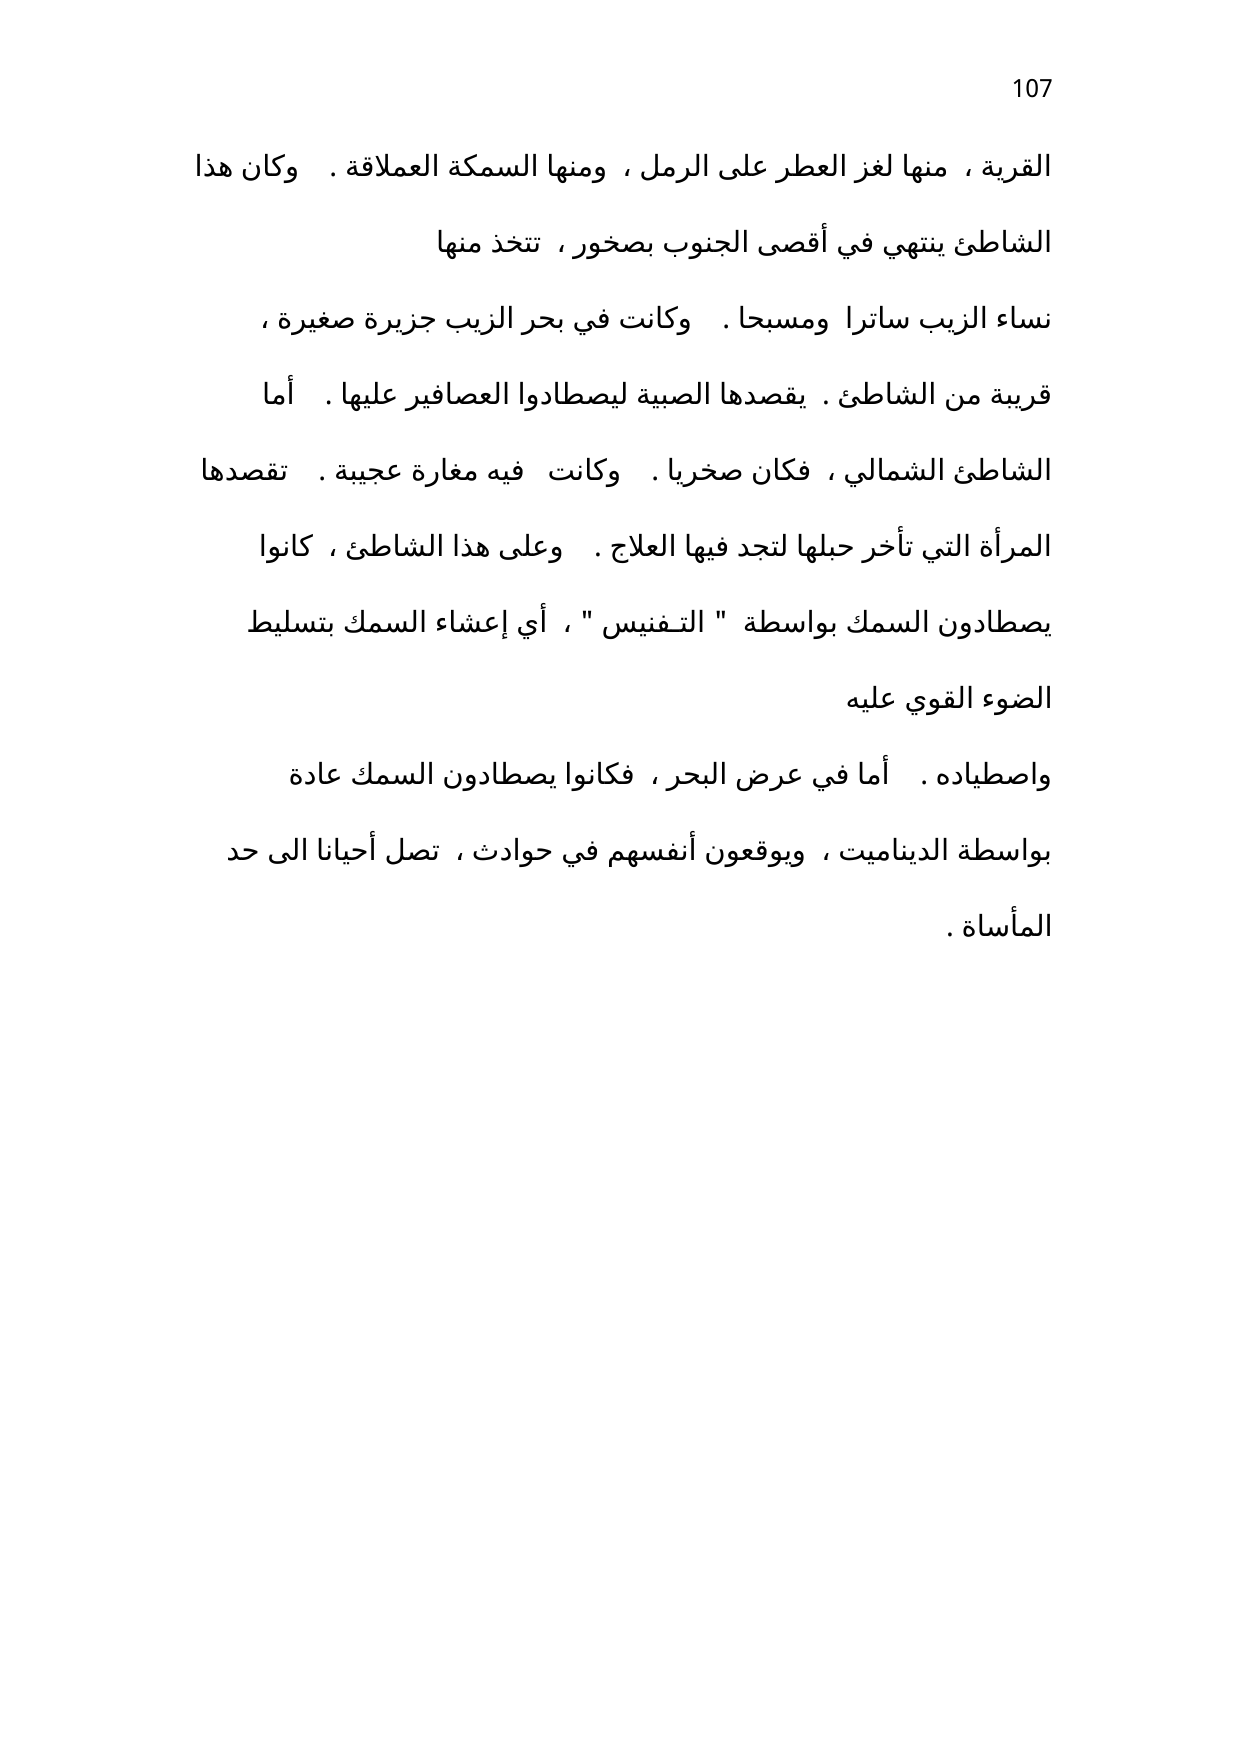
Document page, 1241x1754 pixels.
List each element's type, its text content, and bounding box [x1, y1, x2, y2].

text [187, 150, 1053, 264]
text نساء الزيب ساترا ومسبحا . وكانت في بحر الزيب جزيرة صغيرة ، قريبة من الشاطئ . يقصدها الصبية ليصطادوا العصافير عليها . أما الشاطئ الشمالي ، فكان صخريا . وكانت فيه مغارة عجيبة . تقصدها المرأة التي تأخر حبلها لتجد فيها العلاج . وعلى هذا الشاطئ ، كانوا يصطادون السمك بواسطة " التـفنيس " ، أي إعشاء السمك بتسليط الضوء القوي عليه [187, 302, 1053, 720]
text واصطياده . أما في عرض البحر ، فكانوا يصطادون السمك عادة بواسطة الديناميت ، ويوقعون أنفسهم في حوادث ، تصل أحيانا الى حد المأساة . [187, 758, 1053, 948]
